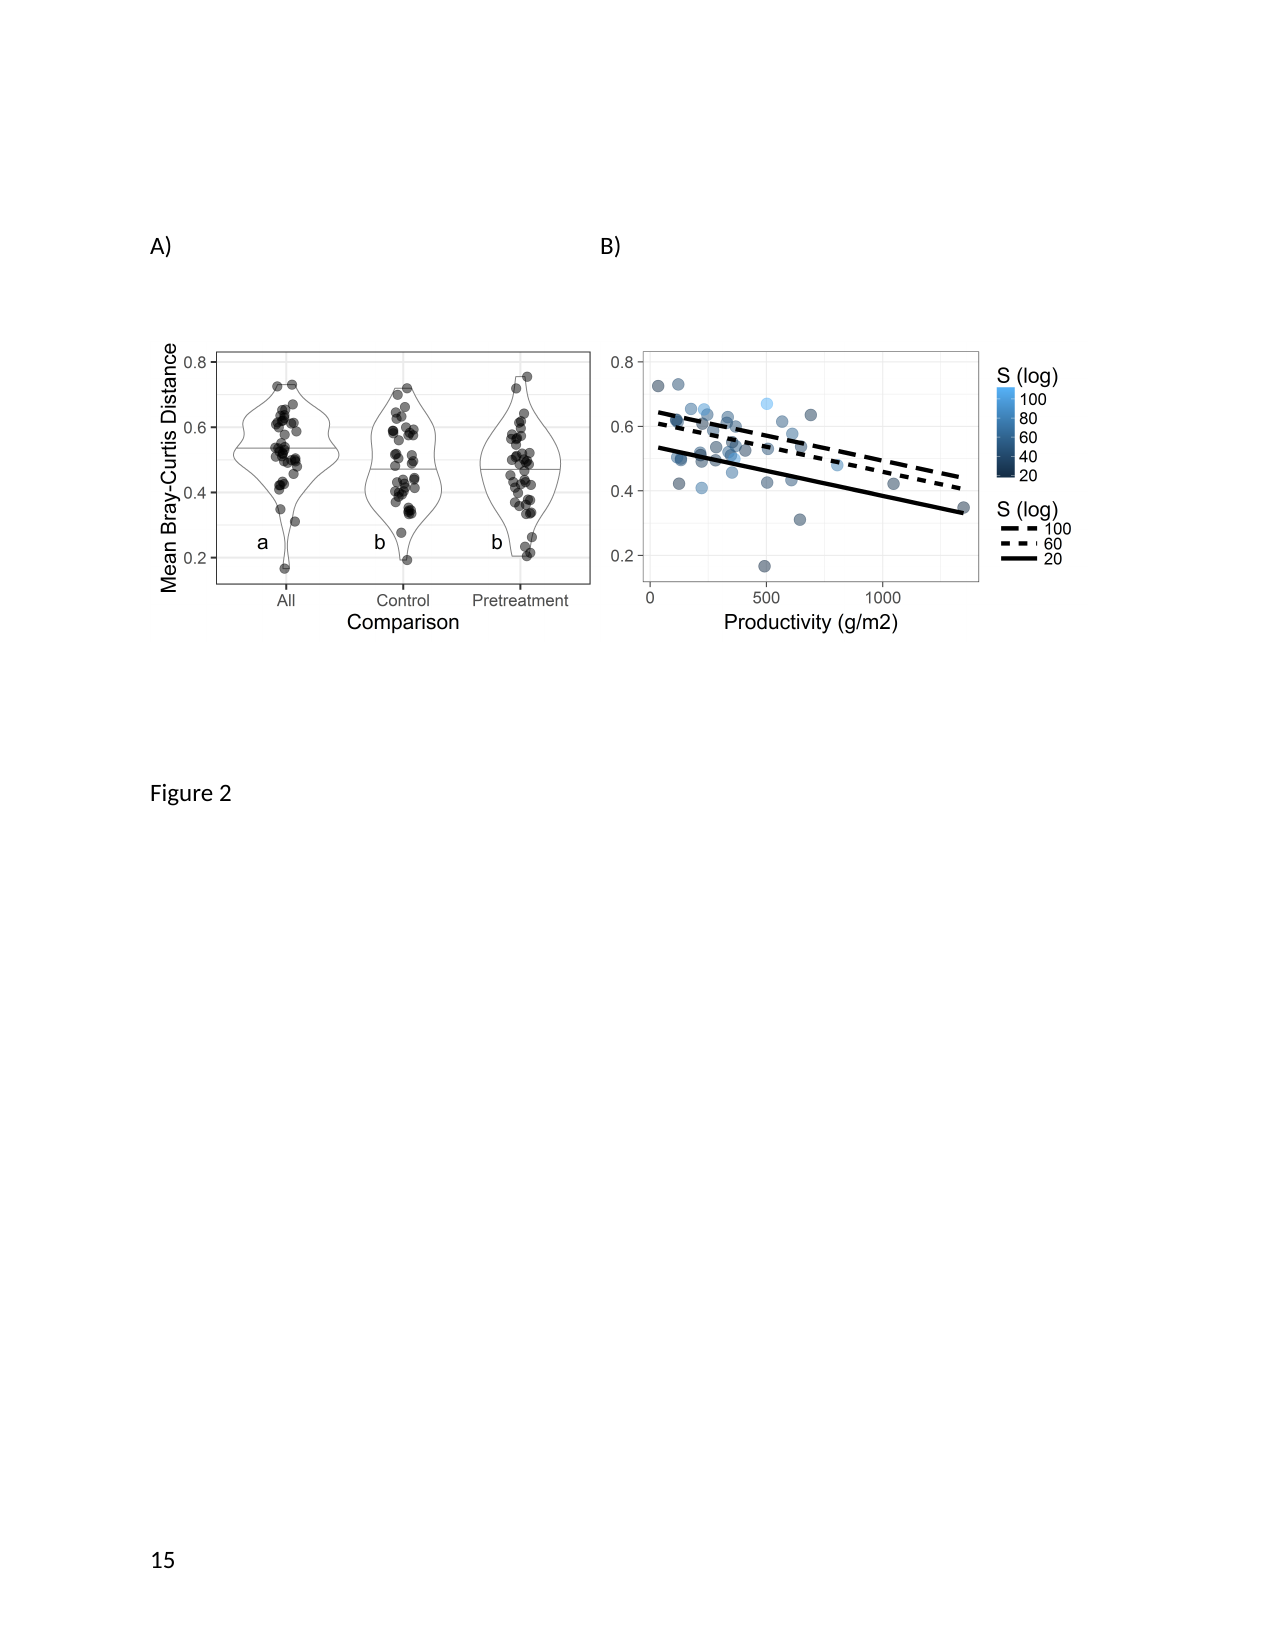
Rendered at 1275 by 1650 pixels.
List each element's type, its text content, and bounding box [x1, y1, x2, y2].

text Figure 2 [150, 778, 1125, 808]
text A) B) [150, 231, 1125, 261]
picture [150, 341, 1088, 642]
